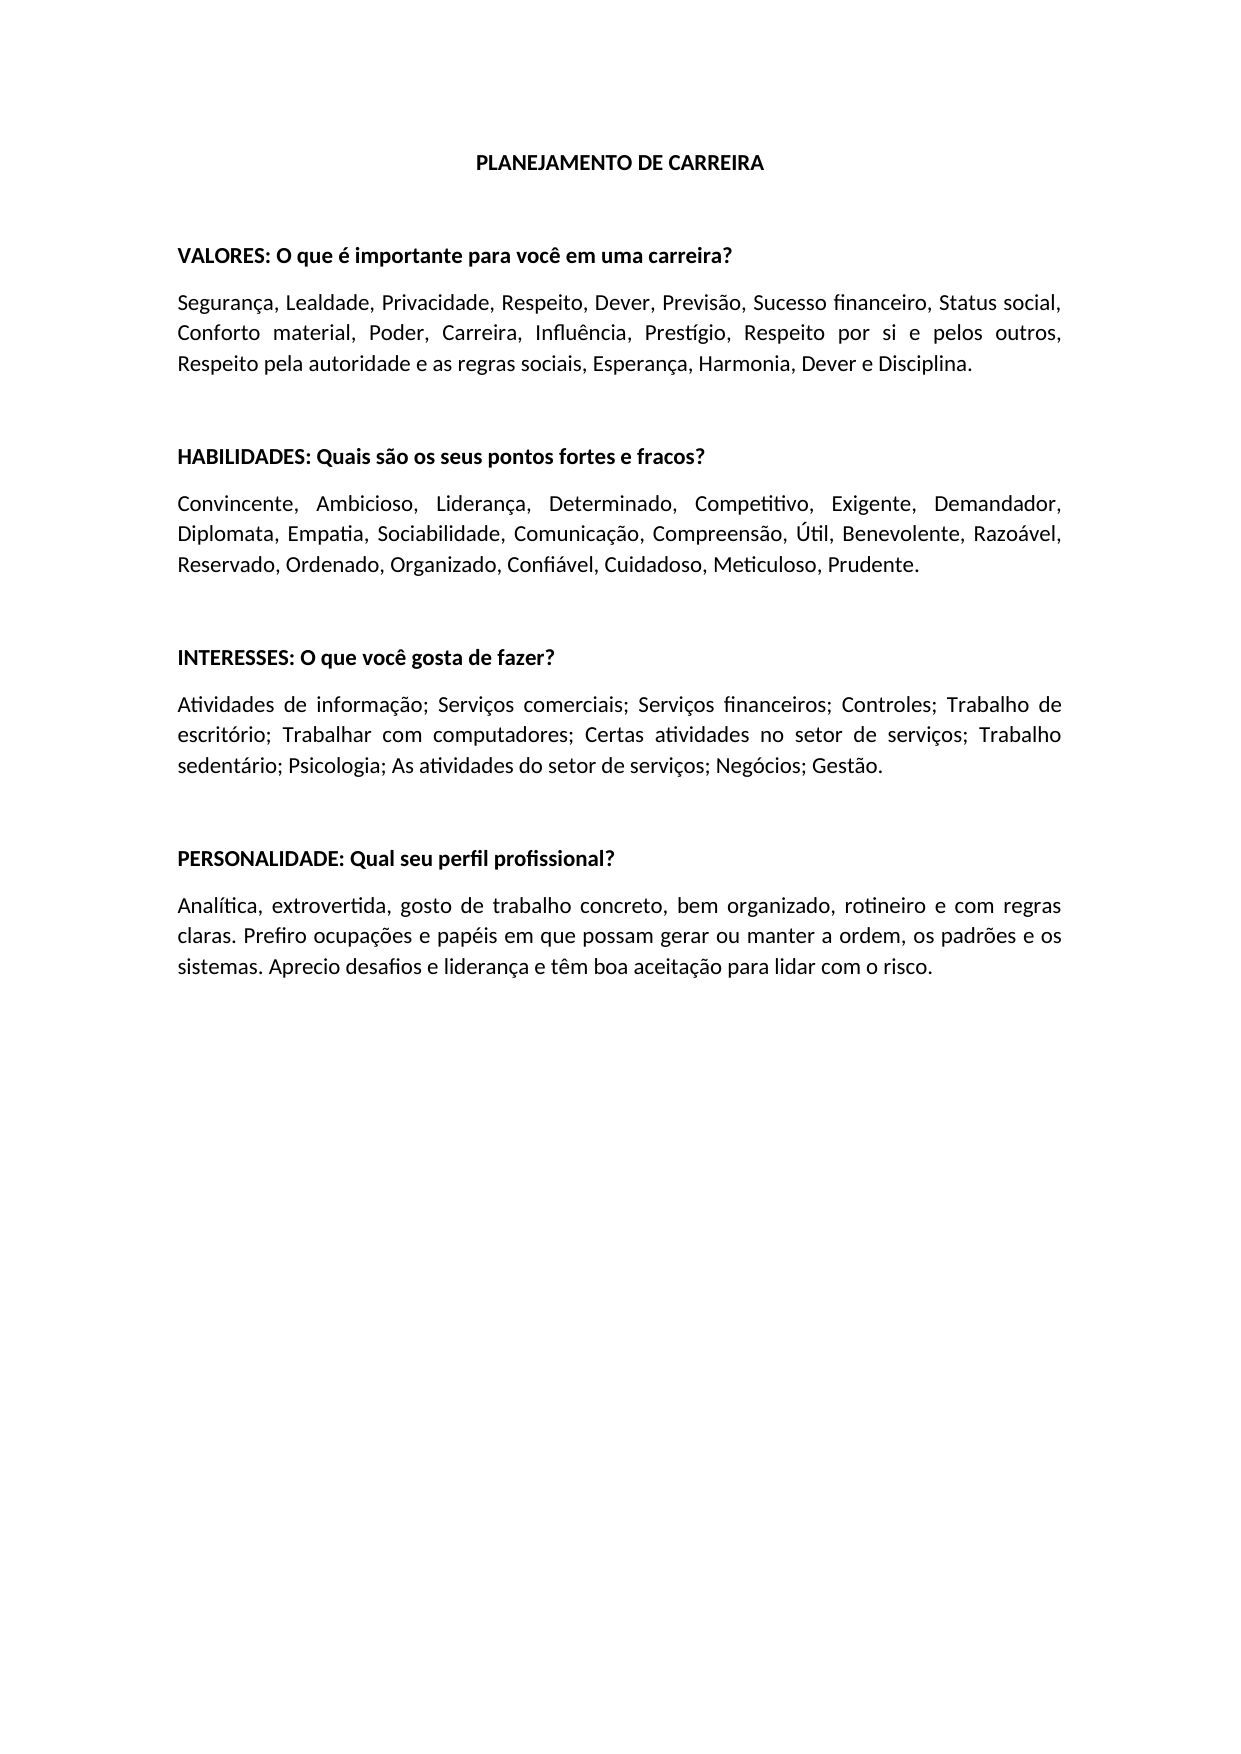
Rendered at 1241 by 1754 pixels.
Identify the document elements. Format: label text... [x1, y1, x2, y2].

text Segurança, Lealdade, Privacidade, Respeito, Dever, Previsão, Sucesso financeiro, Status social, Conforto material, Poder, Carreira, Influência, Prestígio, Respeito por si e pelos outros, Respeito pela autoridade e as regras sociais, Esperança, Harmonia, Dever e Disciplina. [177, 288, 1063, 377]
text HABILIDADES: Quais são os seus pontos fortes e fracos? [177, 442, 1063, 470]
text PLANEJAMENTO DE CARREIRA [177, 148, 1063, 176]
text Analítica, extrovertida, gosto de trabalho concreto, bem organizado, rotineiro e com regras claras. Prefiro ocupações e papéis em que possam gerar ou manter a ordem, os padrões e os sistemas. Aprecio desafios e liderança e têm boa aceitação para lidar com o risco. [177, 891, 1063, 980]
text Atividades de informação; Serviços comerciais; Serviços financeiros; Controles; Trabalho de escritório; Trabalhar com computadores; Certas atividades no setor de serviços; Trabalho sedentário; Psicologia; As atividades do setor de serviços; Negócios; Gestão. [177, 690, 1063, 779]
text PERSONALIDADE: Qual seu perfil profissional? [177, 844, 1063, 872]
text Convincente, Ambicioso, Liderança, Determinado, Competitivo, Exigente, Demandador, Diplomata, Empatia, Sociabilidade, Comunicação, Compreensão, Útil, Benevolente, Razoável, Reservado, Ordenado, Organizado, Confiável, Cuidadoso, Meticuloso, Prudente. [177, 489, 1063, 578]
text VALORES: O que é importante para você em uma carreira? [177, 241, 1063, 269]
text INTERESSES: O que você gosta de fazer? [177, 643, 1063, 671]
